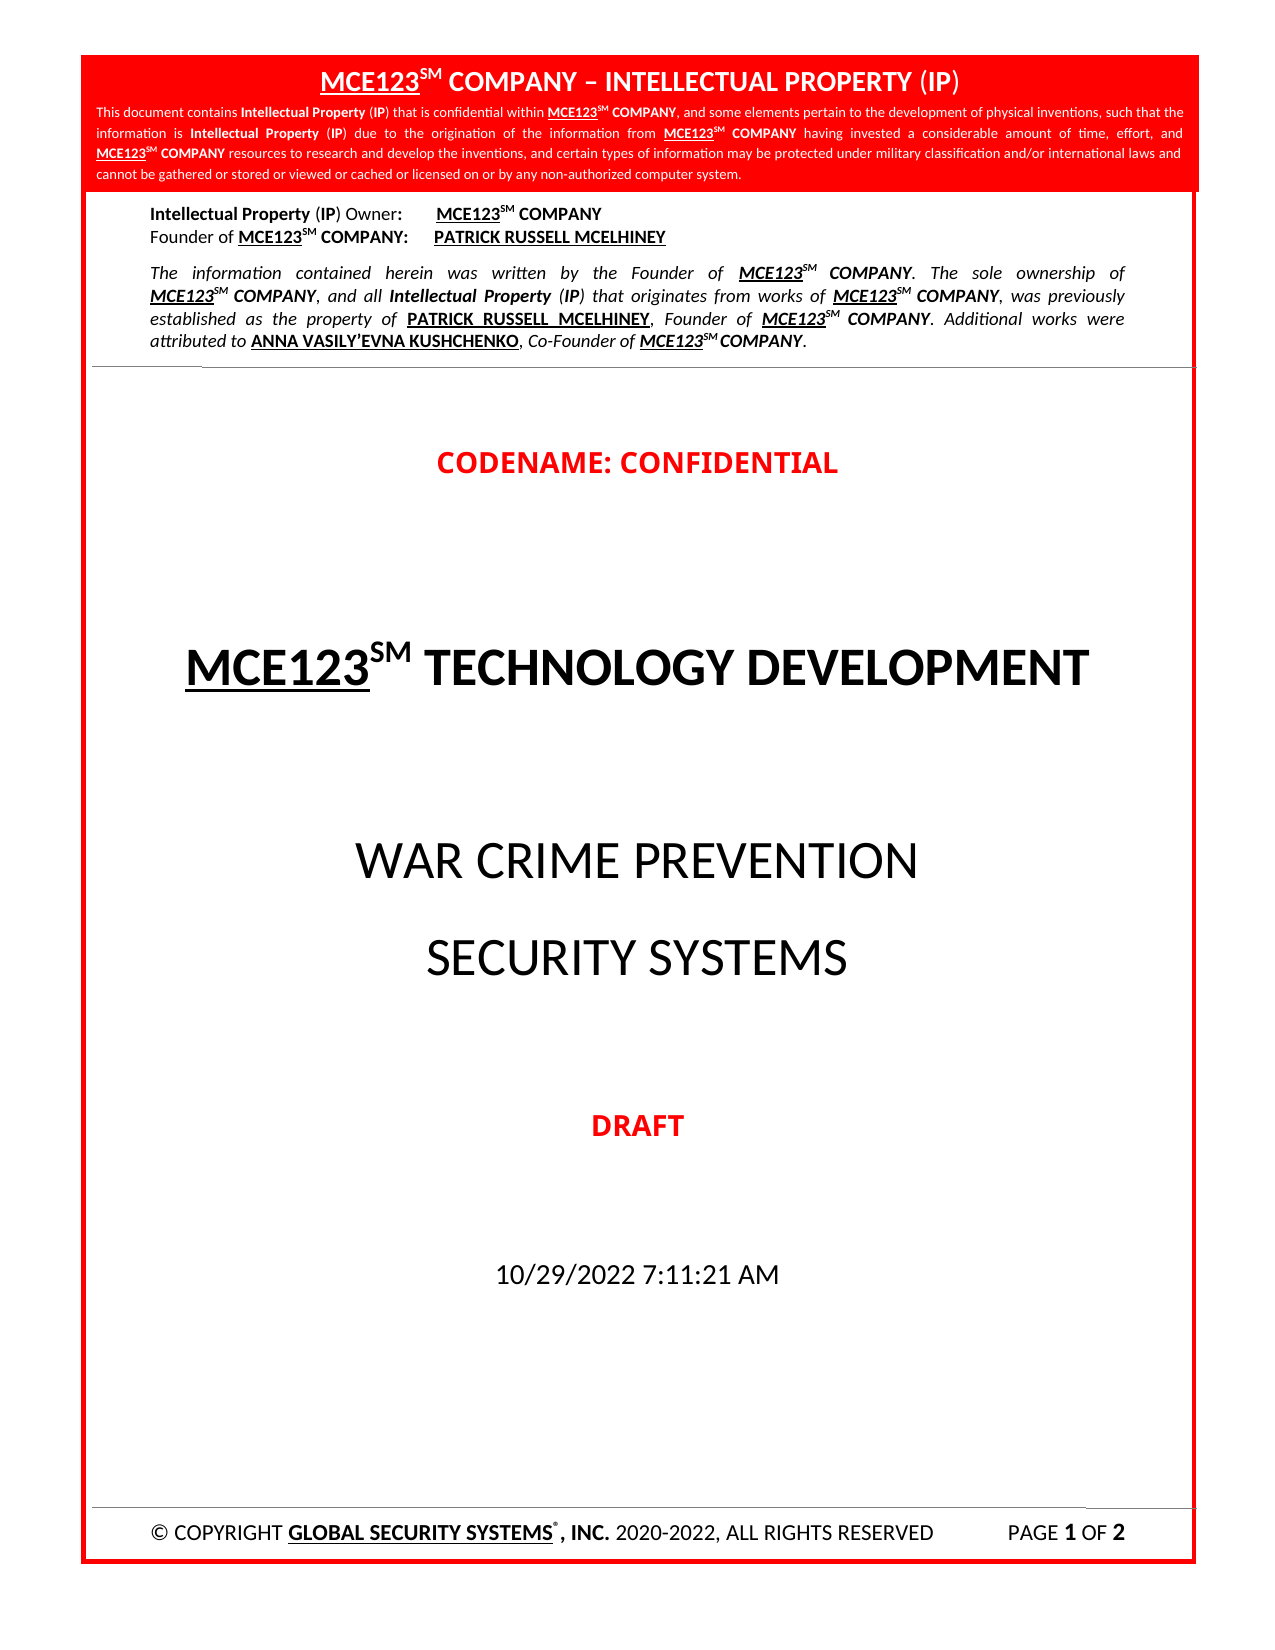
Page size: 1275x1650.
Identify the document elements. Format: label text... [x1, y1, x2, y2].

text 10/29/2022 7:11:21 AM [150, 1256, 1125, 1292]
text CODENAME: CONFIDENTIAL [150, 442, 1125, 482]
text WAR CRIME PREVENTION [150, 826, 1125, 892]
text MCE123SM TECHNOLOGY DEVELOPMENT [150, 632, 1125, 698]
text SECURITY SYSTEMS [150, 923, 1125, 989]
text DRAFT [150, 1105, 1125, 1144]
